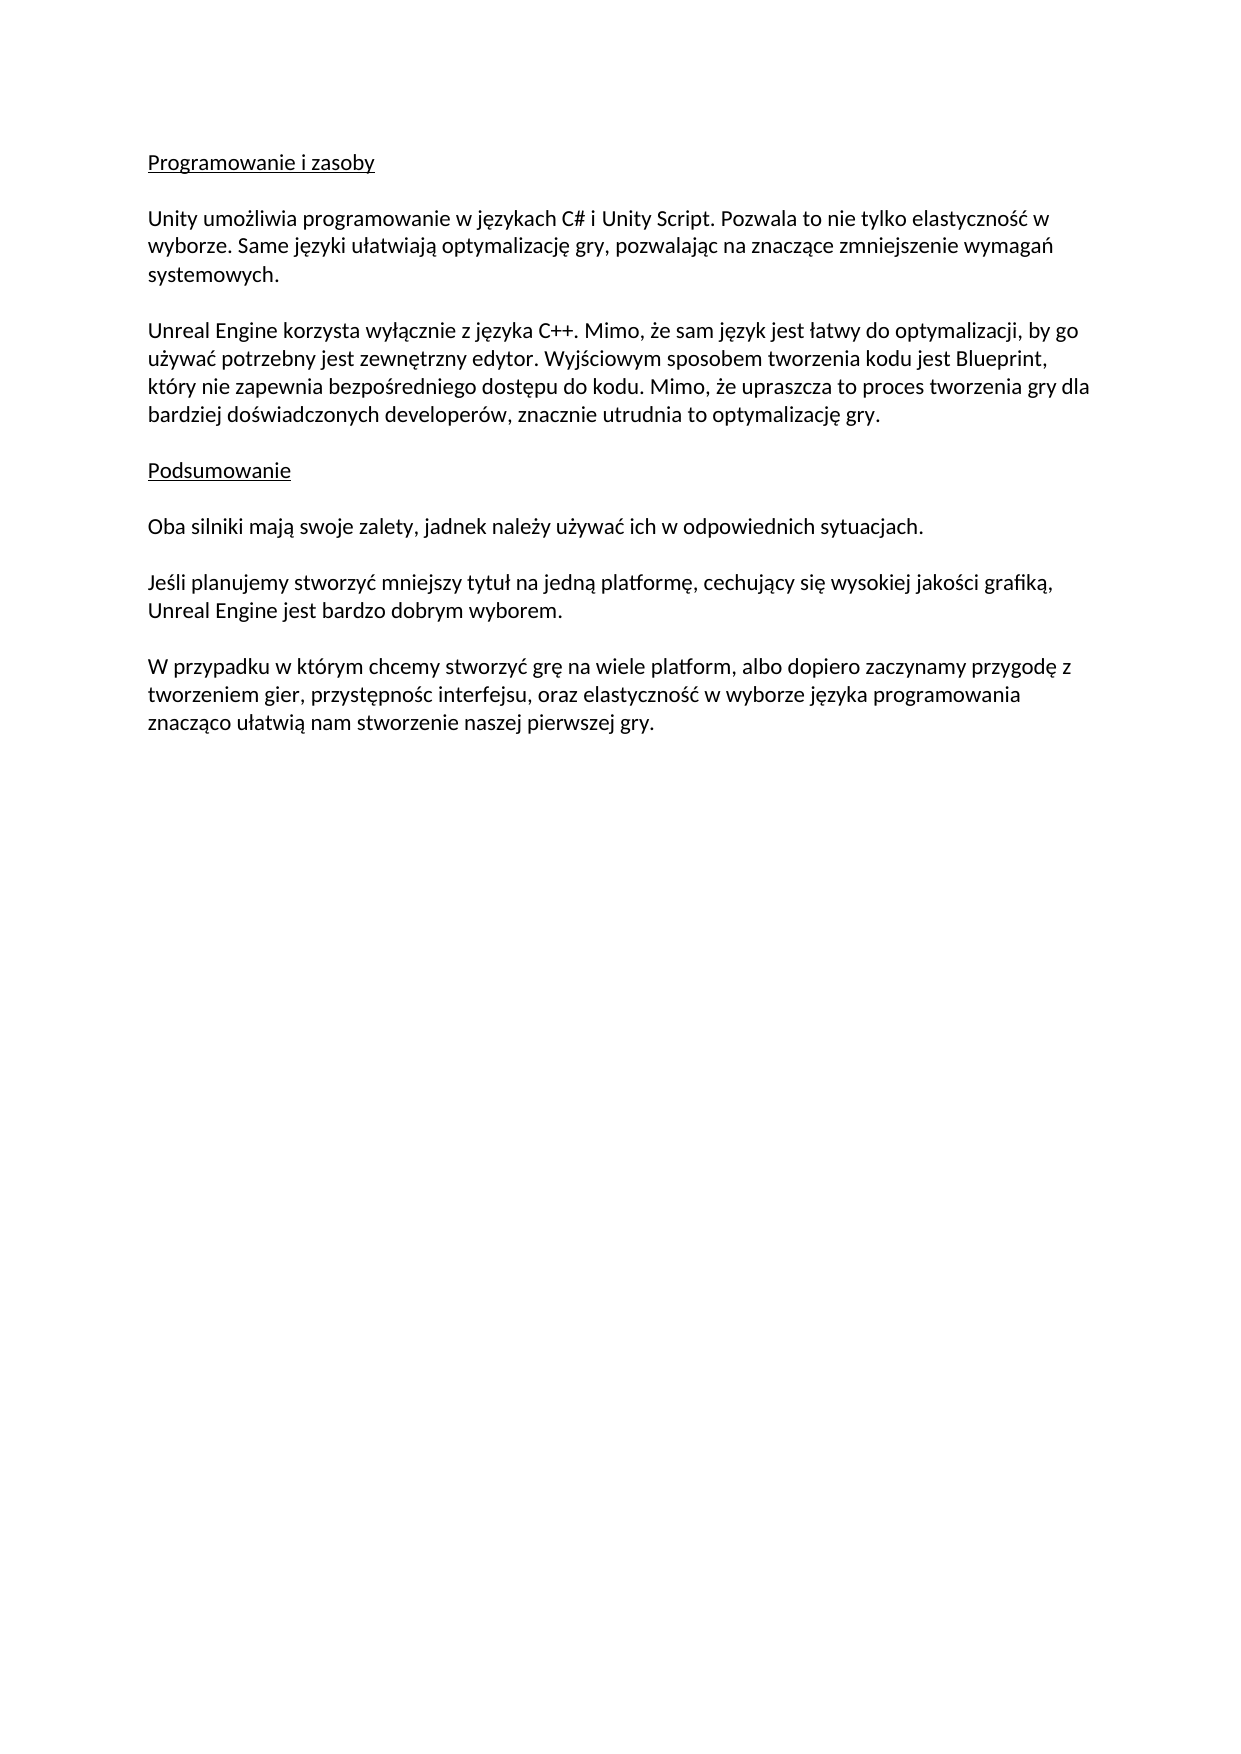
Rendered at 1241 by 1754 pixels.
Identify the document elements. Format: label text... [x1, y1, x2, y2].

text Jeśli planujemy stworzyć mniejszy tytuł na jedną platformę, cechujący się wysokiej jakości grafiką, Unreal Engine jest bardzo dobrym wyborem. [148, 568, 1093, 624]
text Unreal Engine korzysta wyłącznie z języka C++. Mimo, że sam język jest łatwy do optymalizacji, by go używać potrzebny jest zewnętrzny edytor. Wyjściowym sposobem tworzenia kodu jest Blueprint, który nie zapewnia bezpośredniego dostępu do kodu. Mimo, że upraszcza to proces tworzenia gry dla bardziej doświadczonych developerów, znacznie utrudnia to optymalizację gry. [148, 316, 1093, 428]
text Podsumowanie [148, 456, 1093, 484]
text Programowanie i zasoby [148, 148, 1093, 176]
text Unity umożliwia programowanie w językach C# i Unity Script. Pozwala to nie tylko elastyczność w wyborze. Same języki ułatwiają optymalizację gry, pozwalając na znaczące zmniejszenie wymagań systemowych. [148, 204, 1093, 288]
text Oba silniki mają swoje zalety, jadnek należy używać ich w odpowiednich sytuacjach. [148, 512, 1093, 540]
text W przypadku w którym chcemy stworzyć grę na wiele platform, albo dopiero zaczynamy przygodę z tworzeniem gier, przystępnośc interfejsu, oraz elastyczność w wyborze języka programowania znacząco ułatwią nam stworzenie naszej pierwszej gry. [148, 652, 1093, 736]
